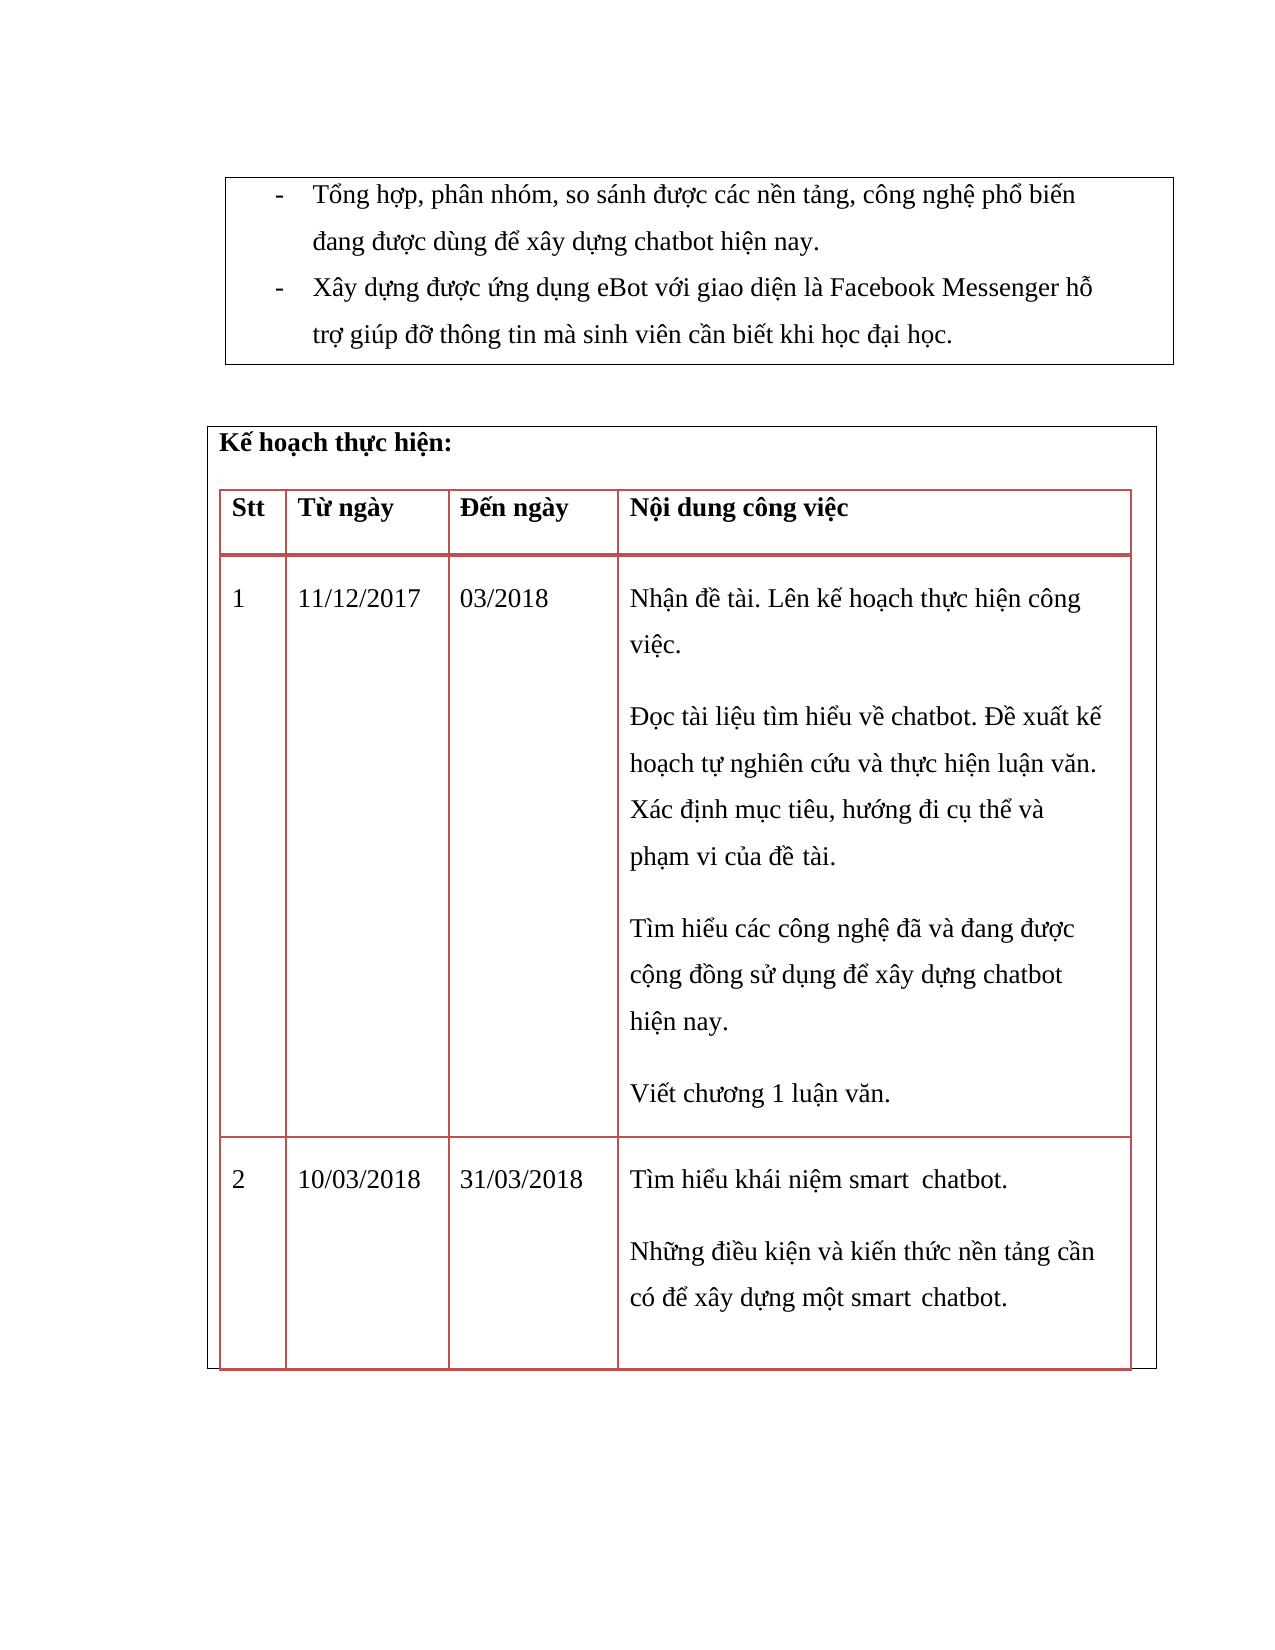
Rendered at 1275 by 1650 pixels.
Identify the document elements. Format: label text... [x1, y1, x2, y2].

table_cell 31/03/2018 [450, 1138, 617, 1368]
table_header Kế hoạch thực hiện: [208, 427, 1156, 489]
table_cell [208, 553, 219, 1136]
table_cell [208, 489, 219, 552]
table_cell Nội dung công việc [619, 491, 1130, 552]
table_cell Tìm hiểu khái niệm smart chatbot. Những điều kiện và kiến thức nền tảng cần có để xây dựng một smart chatbot. [619, 1138, 1130, 1368]
table_cell [208, 1136, 219, 1368]
table_cell Đến ngày [450, 491, 617, 552]
table_cell [1132, 489, 1156, 1368]
table_cell Stt [221, 491, 285, 552]
table_cell 2 [221, 1138, 285, 1368]
table_cell Nhận đề tài. Lên kế hoạch thực hiện công việc. Đọc tài liệu tìm hiểu về chatbot. Đề xuất kế hoạch tự nghiên cứu và thực hiện luận văn. Xác định mục tiêu, hướng đi cụ thể và phạm vi của đề tài. Tìm hiểu các công nghệ đã và đang được cộng đồng sử dụng để xây dựng chatbot hiện nay. Viết chương 1 luận văn. [619, 557, 1130, 1136]
table_cell 1 [221, 557, 285, 1136]
table_cell Từ ngày [287, 491, 448, 552]
table_cell 03/2018 [450, 557, 617, 1136]
table_cell 11/12/2017 [287, 557, 448, 1136]
table_cell 10/03/2018 [287, 1138, 448, 1368]
